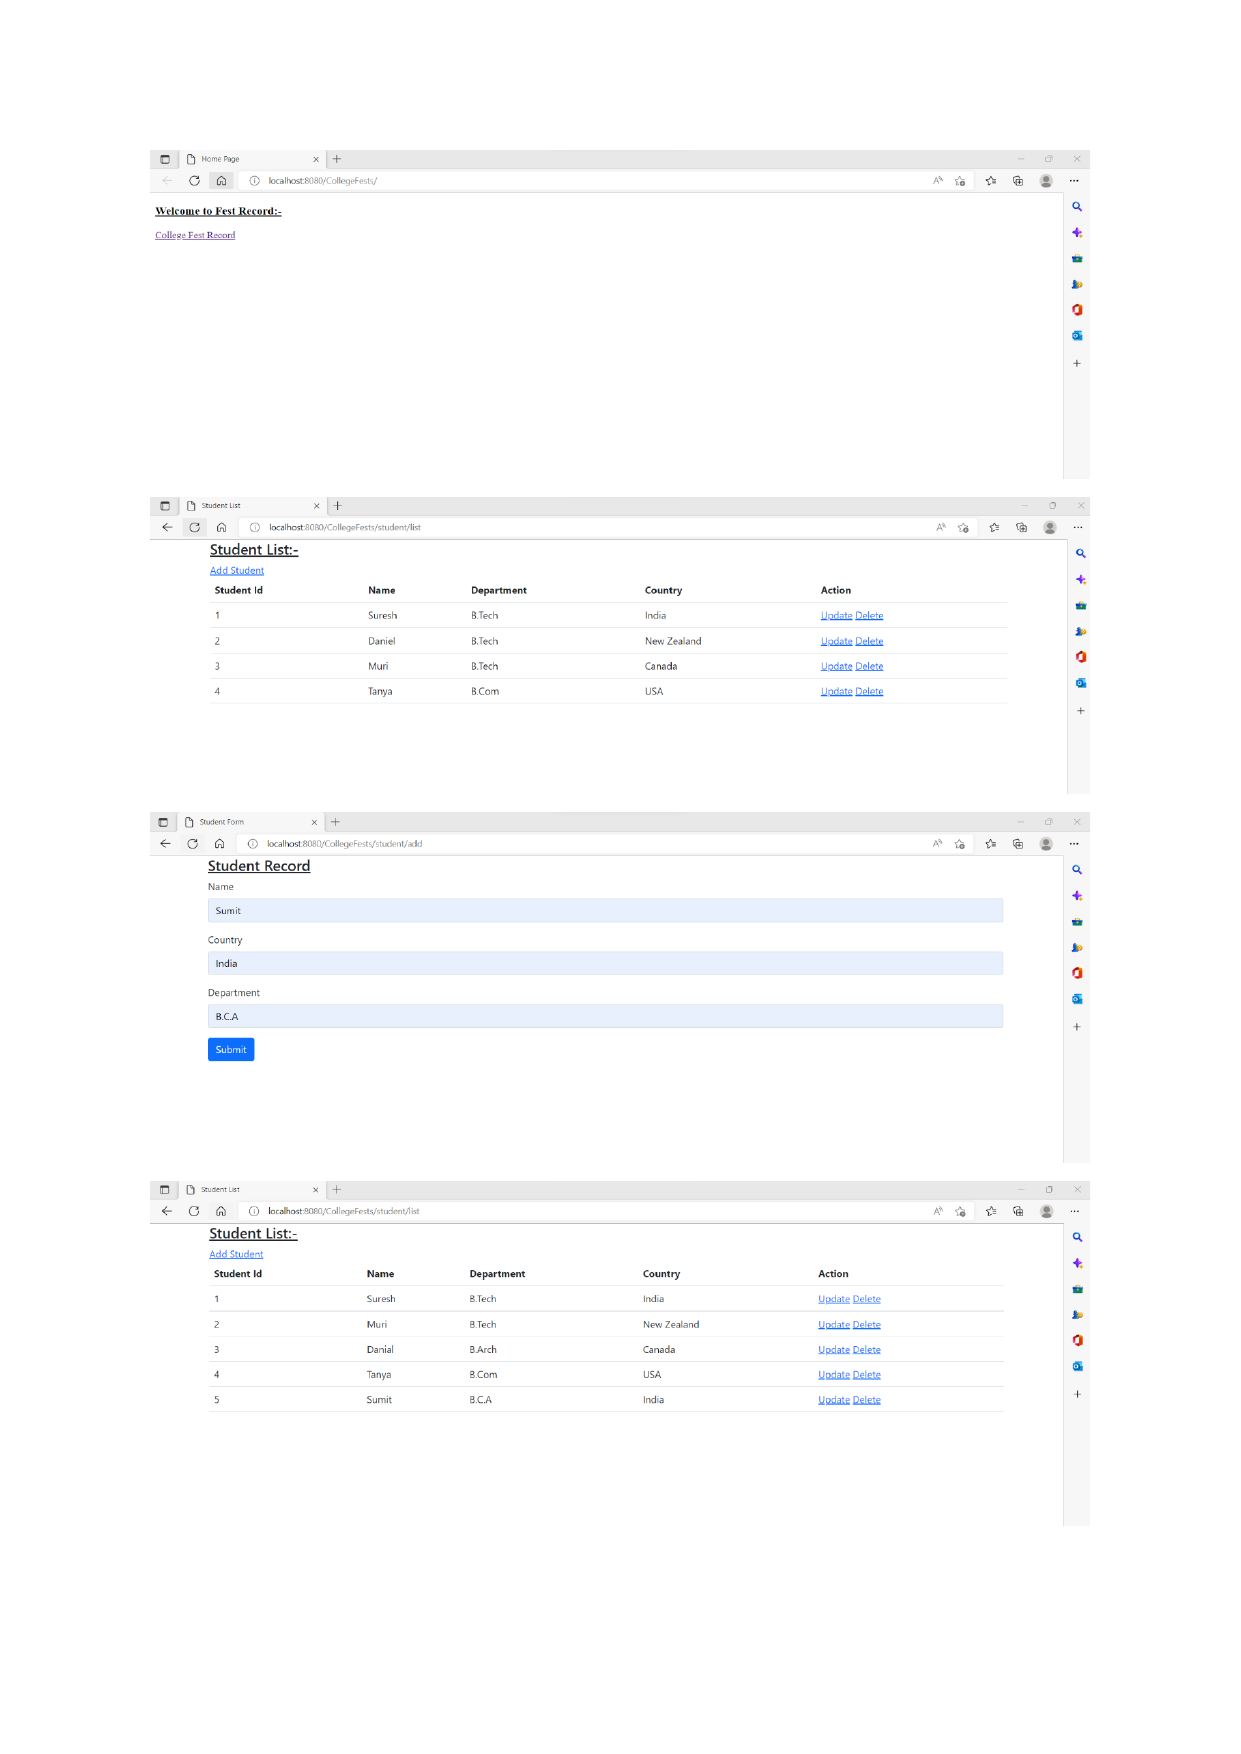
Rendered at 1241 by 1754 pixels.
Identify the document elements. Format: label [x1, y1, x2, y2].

picture [150, 150, 1091, 479]
picture [150, 1181, 1091, 1526]
picture [150, 497, 1091, 794]
picture [150, 812, 1091, 1163]
